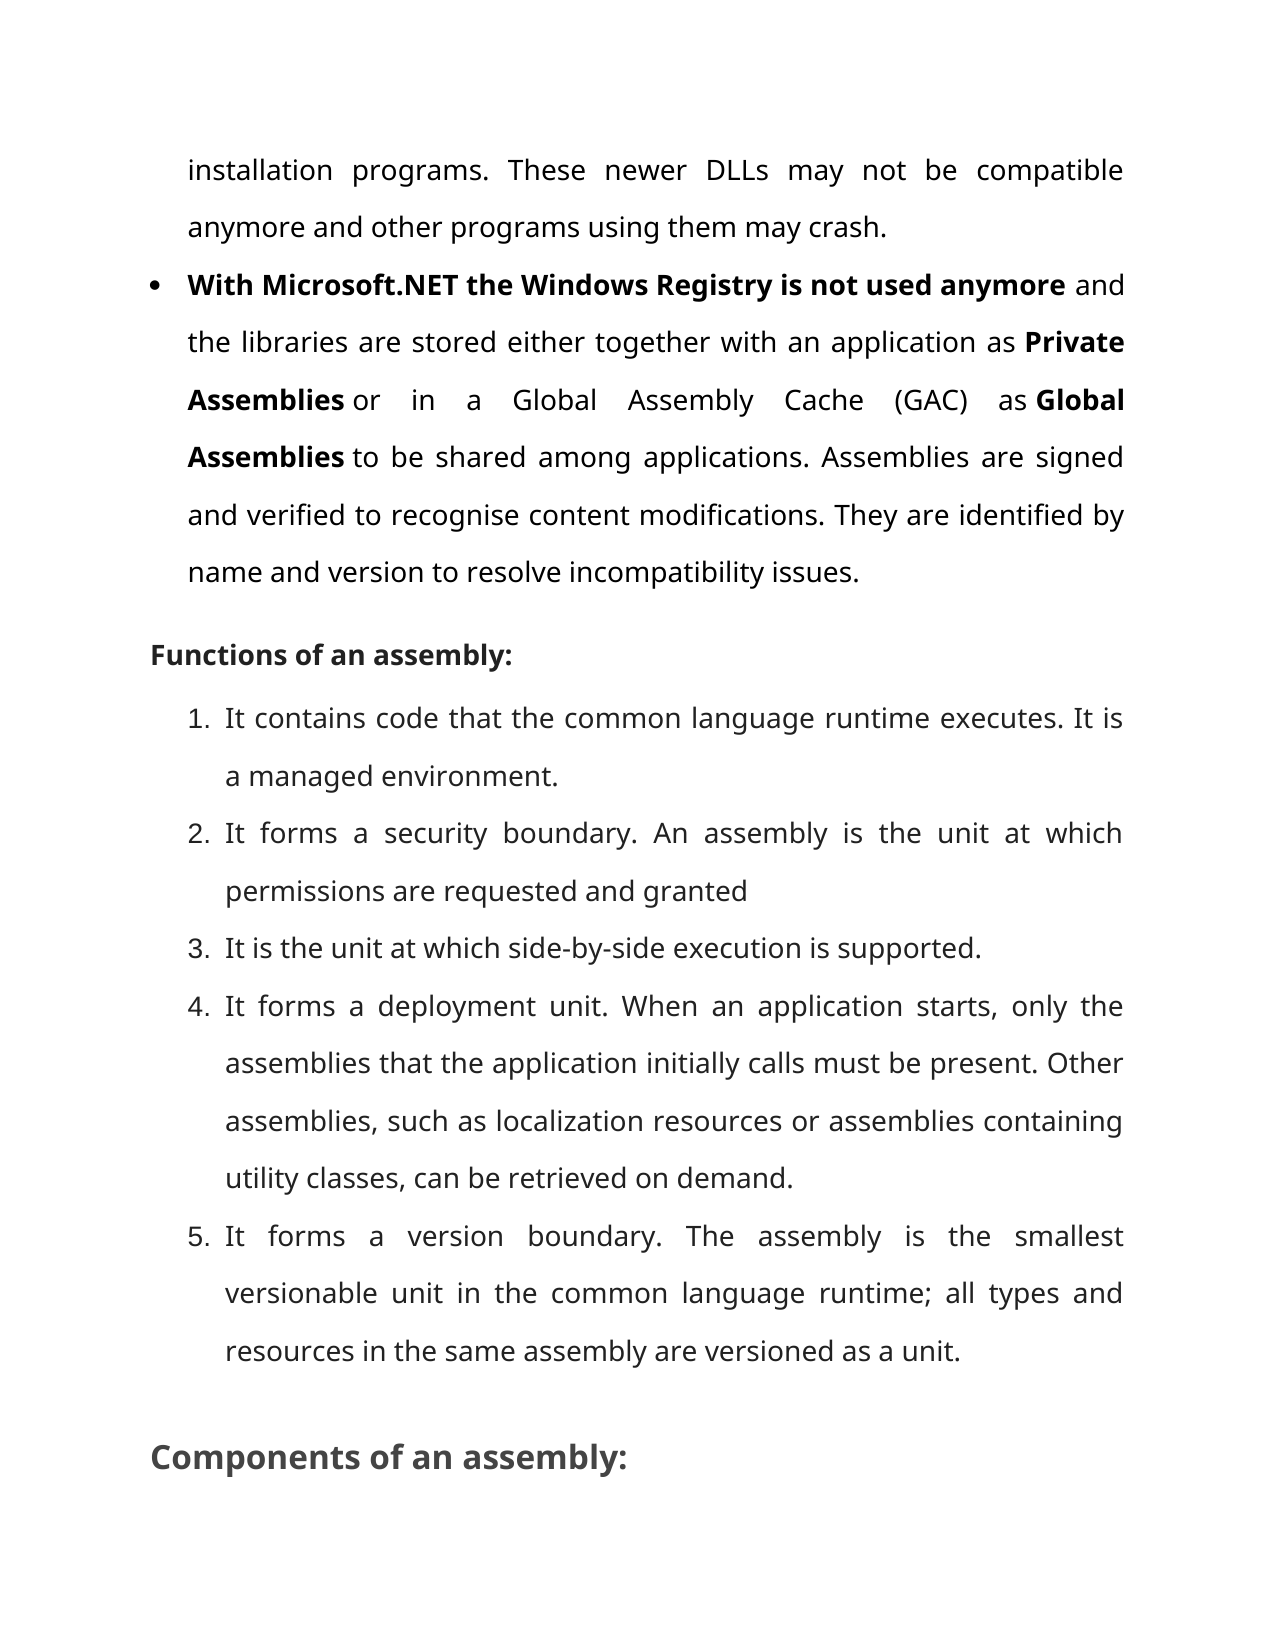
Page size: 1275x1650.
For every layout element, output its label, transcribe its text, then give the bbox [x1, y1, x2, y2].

list With Microsoft.NET the Windows Registry is not used anymore and the libraries are stored either together with an application as Private Assemblies or in a Global Assembly Cache (GAC) as Global Assemblies to be shared among applications. Assemblies are signed and verified to recognise content modifications. They are identified by name and version to resolve incompatibility issues. [150, 265, 1125, 591]
list It forms a deployment unit. When an application starts, only the assemblies that the application initially calls must be present. Other assemblies, such as localization resources or assemblies containing utility classes, can be retrieved on demand. [187, 986, 1125, 1197]
list It contains code that the common language runtime executes. It is a managed environment. [187, 698, 1125, 794]
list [150, 150, 1125, 246]
list It forms a version boundary. The assembly is the smallest versionable unit in the common language runtime; all types and resources in the same assembly are versioned as a unit. [187, 1216, 1125, 1369]
list It is the unit at which side-by-side execution is supported. [187, 928, 1125, 967]
text Components of an assembly: [150, 1434, 1125, 1479]
text Functions of an assembly: [150, 635, 1125, 673]
list It forms a security boundary. An assembly is the unit at which permissions are requested and granted [187, 813, 1125, 909]
